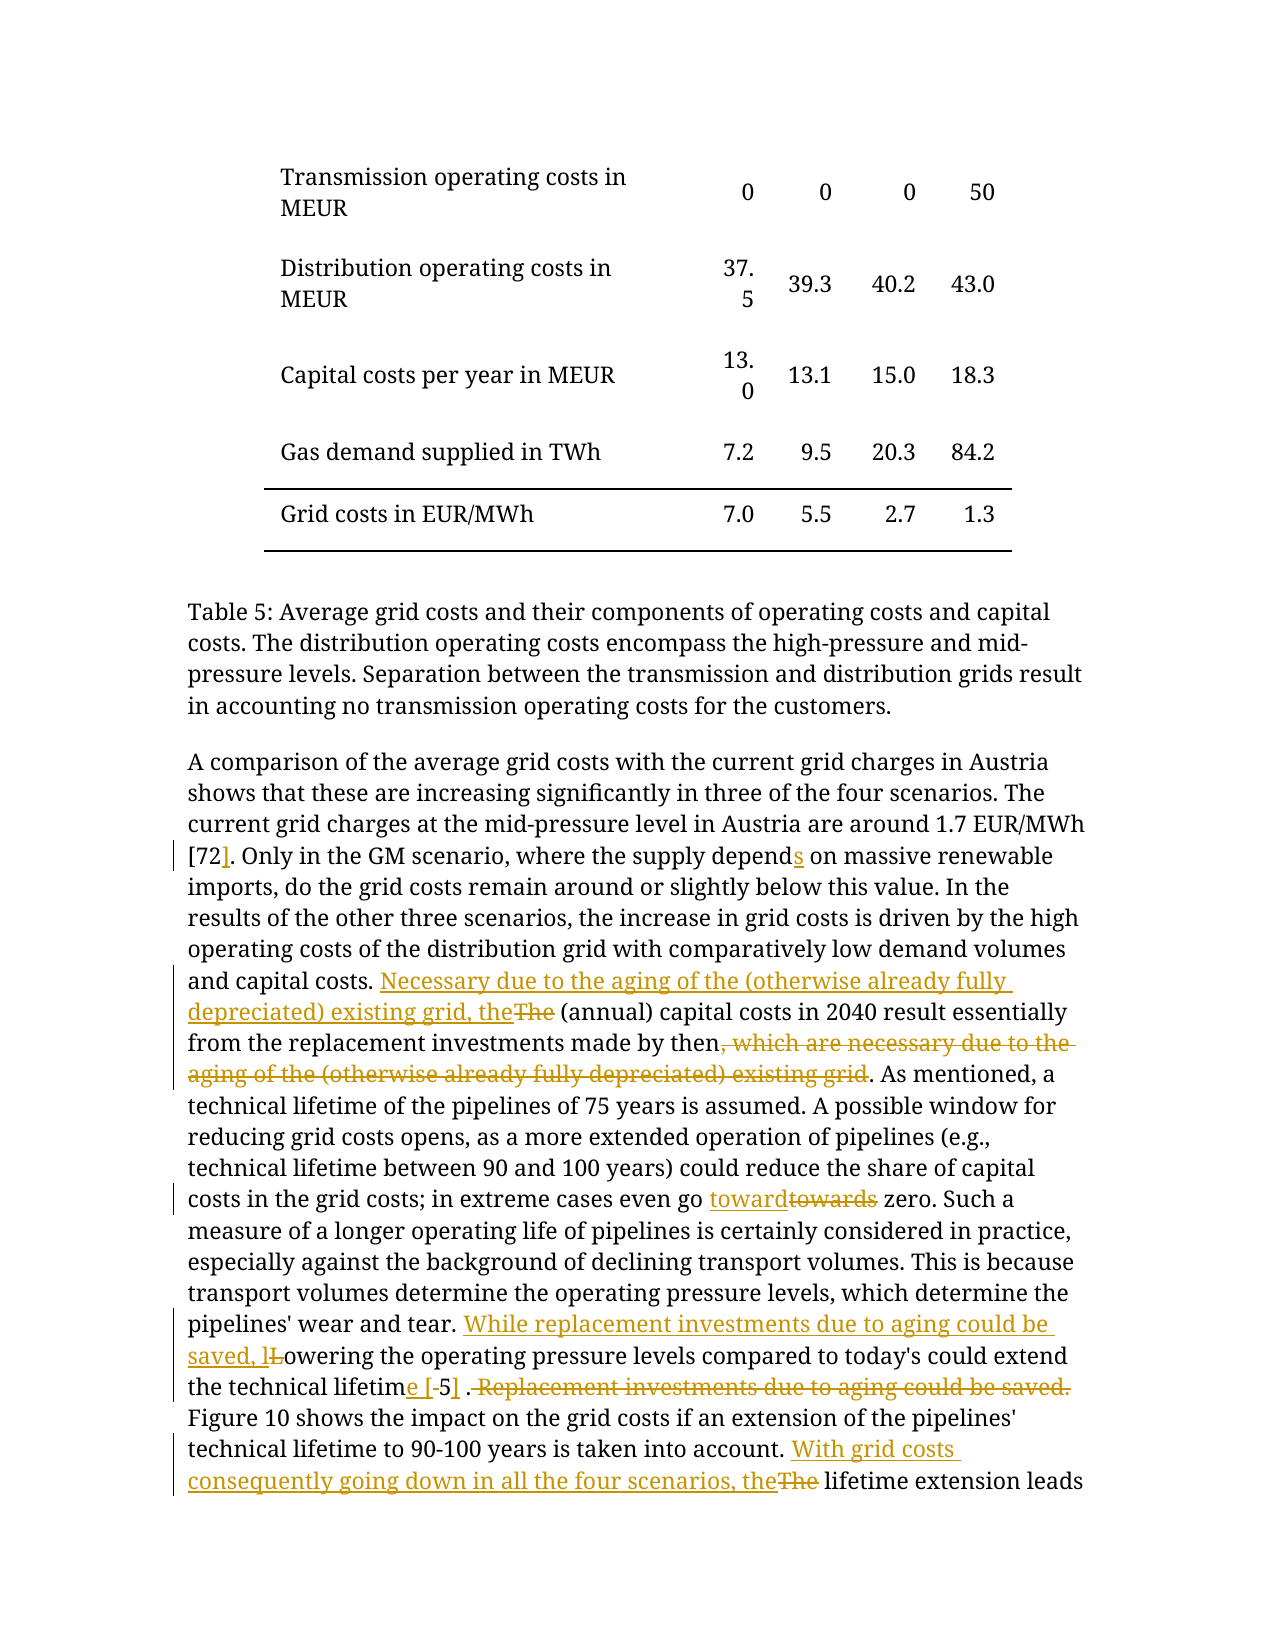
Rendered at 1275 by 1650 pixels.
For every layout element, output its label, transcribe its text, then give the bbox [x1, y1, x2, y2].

table_cell 20.3 [849, 427, 932, 487]
table_cell Capital costs per year in MEUR [264, 335, 694, 427]
table_cell 39.3 [771, 244, 848, 335]
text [187, 746, 1087, 1496]
table_cell 0 [849, 150, 932, 244]
table_cell Gas demand supplied in TWh [264, 427, 694, 487]
table_cell 40.2 [849, 244, 932, 335]
table_cell 15.0 [849, 335, 932, 427]
table_cell 84.2 [933, 427, 1012, 487]
table_cell 7.0 [695, 490, 771, 550]
table_cell 1.3 [933, 490, 1012, 550]
text Table 5: Average grid costs and their components of operating costs and capital costs. The distribution operating costs encompass the high-pressure and mid-pressure levels. Separation between the transmission and distribution grids result in accounting no transmission operating costs for the customers. [187, 596, 1087, 721]
table_cell 0 [771, 150, 848, 244]
table_cell 43.0 [933, 244, 1012, 335]
table_cell 50 [933, 150, 1012, 244]
table_cell 7.2 [695, 427, 771, 487]
table_cell 37.5 [695, 244, 771, 335]
table_cell Transmission operating costs in MEUR [264, 150, 694, 244]
table_cell Distribution operating costs in MEUR [264, 244, 694, 335]
table_cell 9.5 [771, 427, 848, 487]
table_cell 5.5 [771, 490, 848, 550]
table_cell 13.0 [695, 335, 771, 427]
table_cell 13.1 [771, 335, 848, 427]
table_cell 18.3 [933, 335, 1012, 427]
table_cell 2.7 [849, 490, 932, 550]
table_cell 0 [695, 150, 771, 244]
table_cell Grid costs in EUR/MWh [264, 490, 694, 550]
